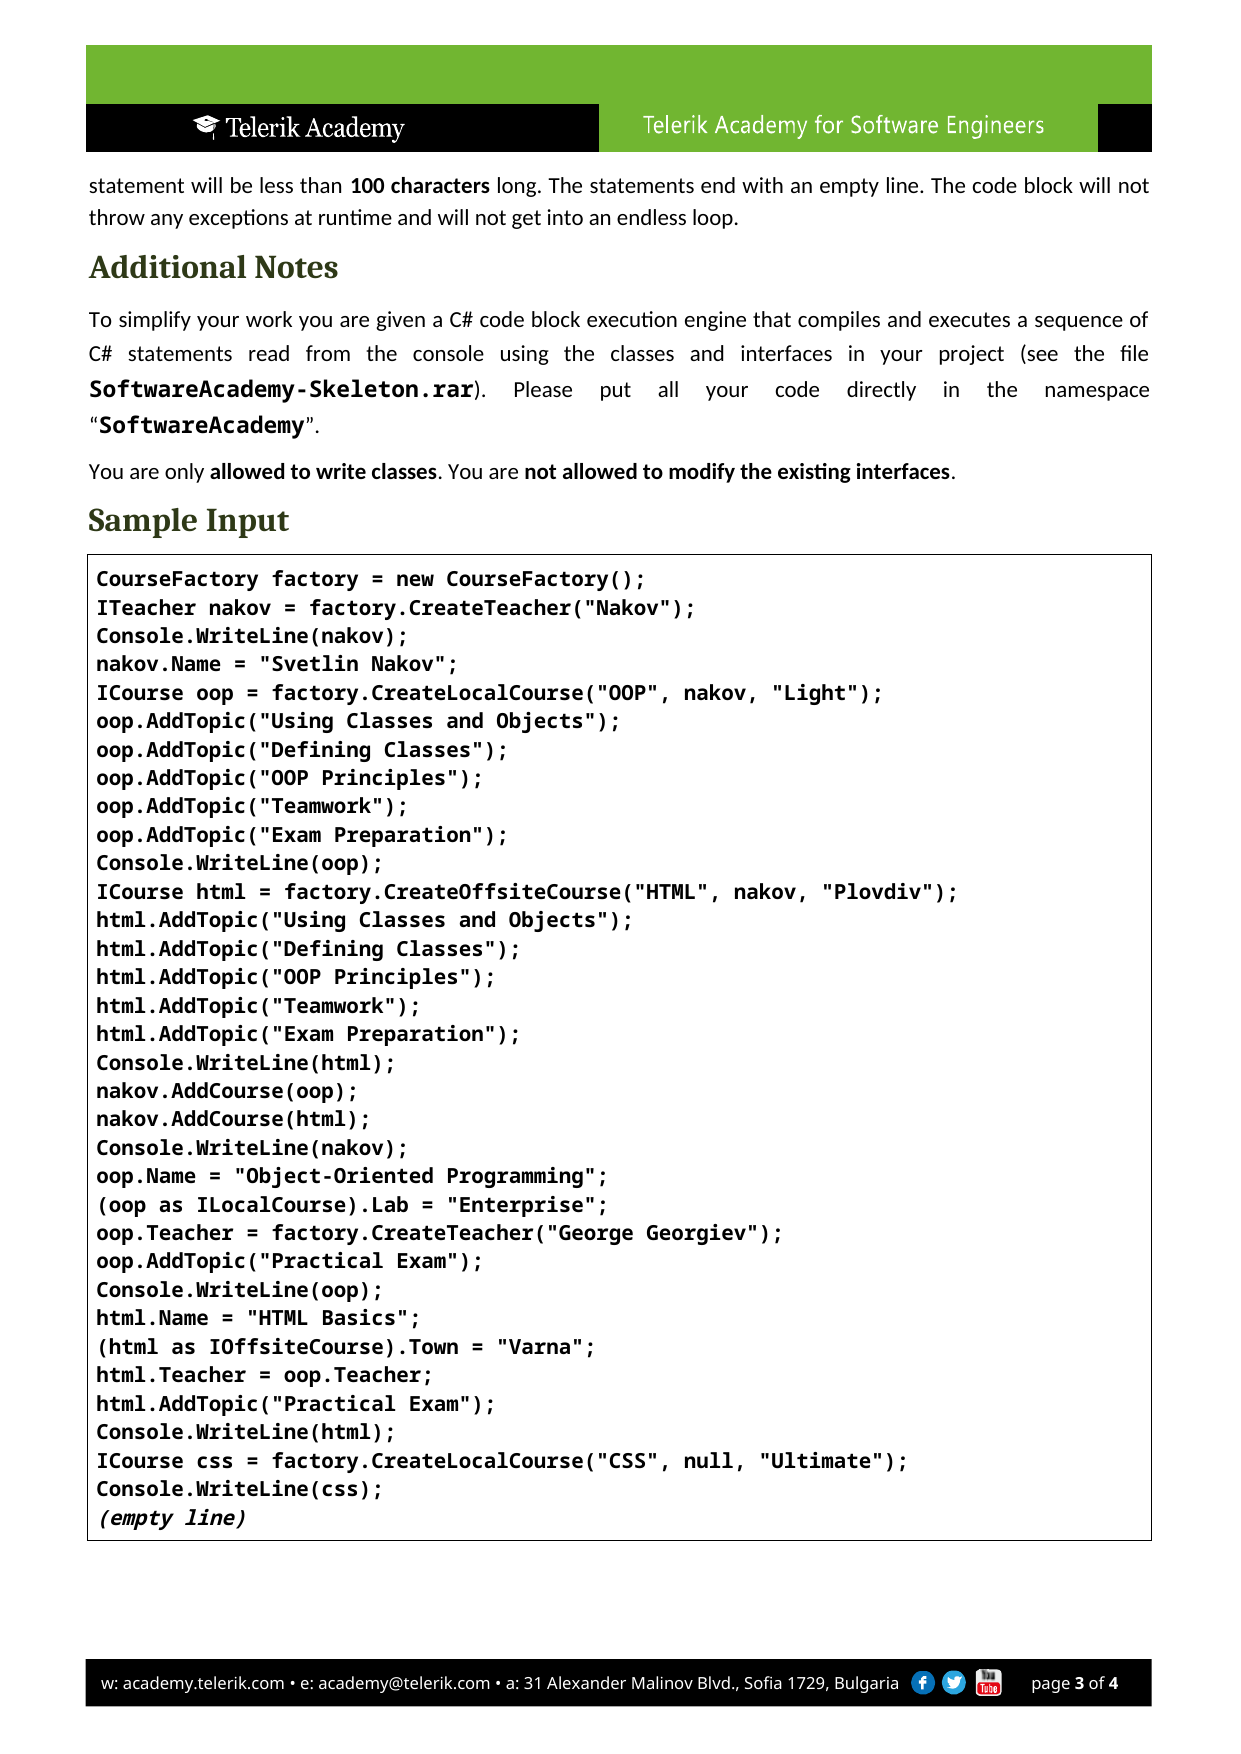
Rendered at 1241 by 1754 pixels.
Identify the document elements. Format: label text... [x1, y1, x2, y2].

text You are only allowed to write classes. You are not allowed to modify the existing interfaces. [89, 457, 1152, 485]
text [89, 171, 1152, 231]
subtitle Sample Input [89, 502, 1152, 540]
subtitle Additional Notes [89, 248, 1152, 286]
table_header CourseFactory factory = new CourseFactory(); ITeacher nakov = factory.CreateTeacher("Nakov"); Console.WriteLine(nakov); nakov.Name = "Svetlin Nakov"; ICourse oop = factory.CreateLocalCourse("OOP", nakov, "Light"); oop.AddTopic("Using Classes and Objects"); oop.AddTopic("Defining Classes"); oop.AddTopic("OOP Principles"); oop.AddTopic("Teamwork"); oop.AddTopic("Exam Preparation"); Console.WriteLine(oop); ICourse html = factory.CreateOffsiteCourse("HTML", nakov, "Plovdiv"); html.AddTopic("Using Classes and Objects"); html.AddTopic("Defining Classes"); html.AddTopic("OOP Principles"); html.AddTopic("Teamwork"); html.AddTopic("Exam Preparation"); Console.WriteLine(html); nakov.AddCourse(oop); nakov.AddCourse(html); Console.WriteLine(nakov); oop.Name = "Object-Oriented Programming"; (oop as ILocalCourse).Lab = "Enterprise"; oop.Teacher = factory.CreateTeacher("George Georgiev"); oop.AddTopic("Practical Exam"); Console.WriteLine(oop); html.Name = "HTML Basics"; (html as IOffsiteCourse).Town = "Varna"; html.Teacher = oop.Teacher; html.AddTopic("Practical Exam"); Console.WriteLine(html); ICourse css = factory.CreateLocalCourse("CSS", null, "Ultimate"); Console.WriteLine(css); (empty line) [88, 555, 1151, 1540]
text To simplify your work you are given a C# code block execution engine that compiles and executes a sequence of C# statements read from the console using the classes and interfaces in your project (see the file SoftwareAcademy-Skeleton.rar). Please put all your code directly in the namespace “SoftwareAcademy”. [89, 305, 1152, 440]
